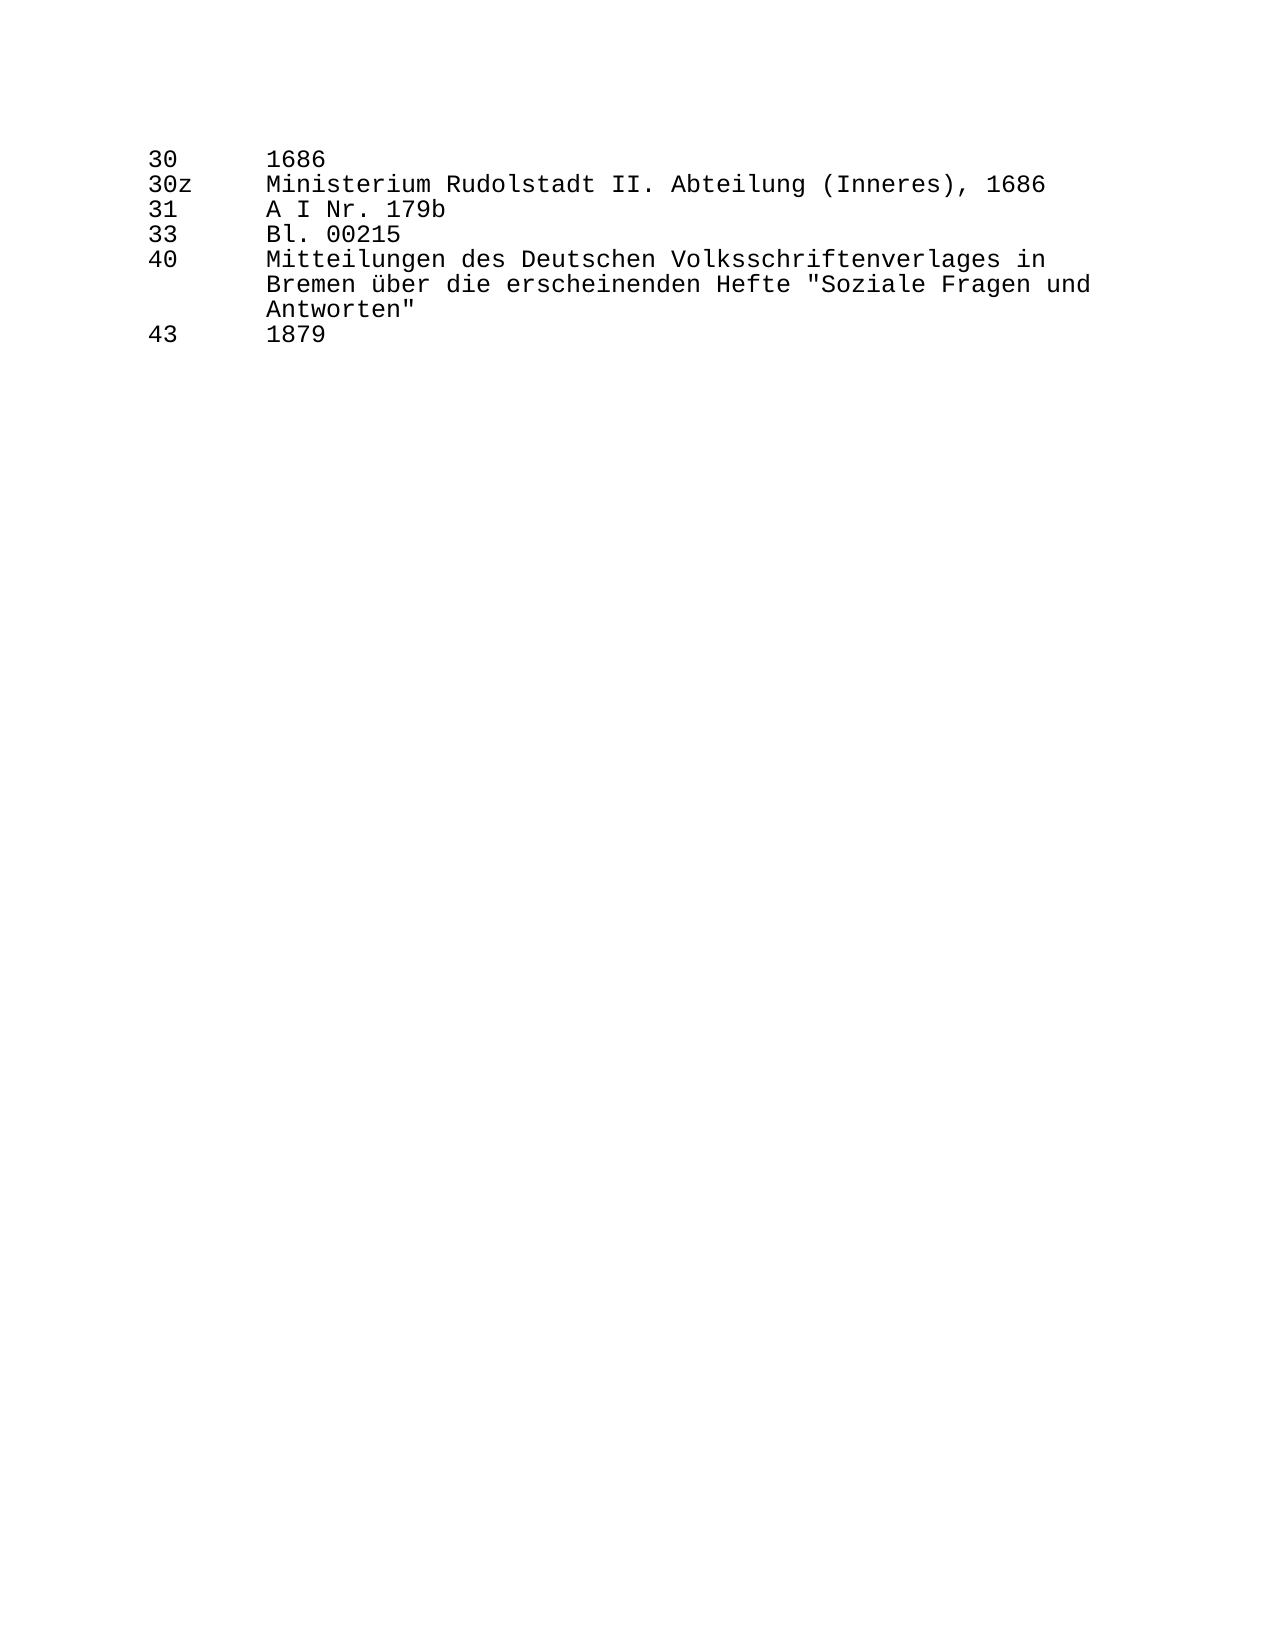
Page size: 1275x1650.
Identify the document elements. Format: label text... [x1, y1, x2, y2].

text 31 A I Nr. 179b [148, 198, 1127, 223]
text 43 1879 [148, 323, 1127, 348]
text 40 Mitteilungen des k[1{Deutschen s[Volksschriftenverlag]s}es in 2{o[Bremen]o}]k über die erscheinenden t[2{Hefte} "1{Soziale Fragen und Antworten}]t" [148, 248, 1127, 323]
text 33 Bl. 00215 [148, 223, 1127, 248]
text 30z Ministerium Rudolstadt II. Abteilung (Inneres), 1686 [148, 173, 1127, 198]
text 30 1686 [148, 148, 1127, 173]
